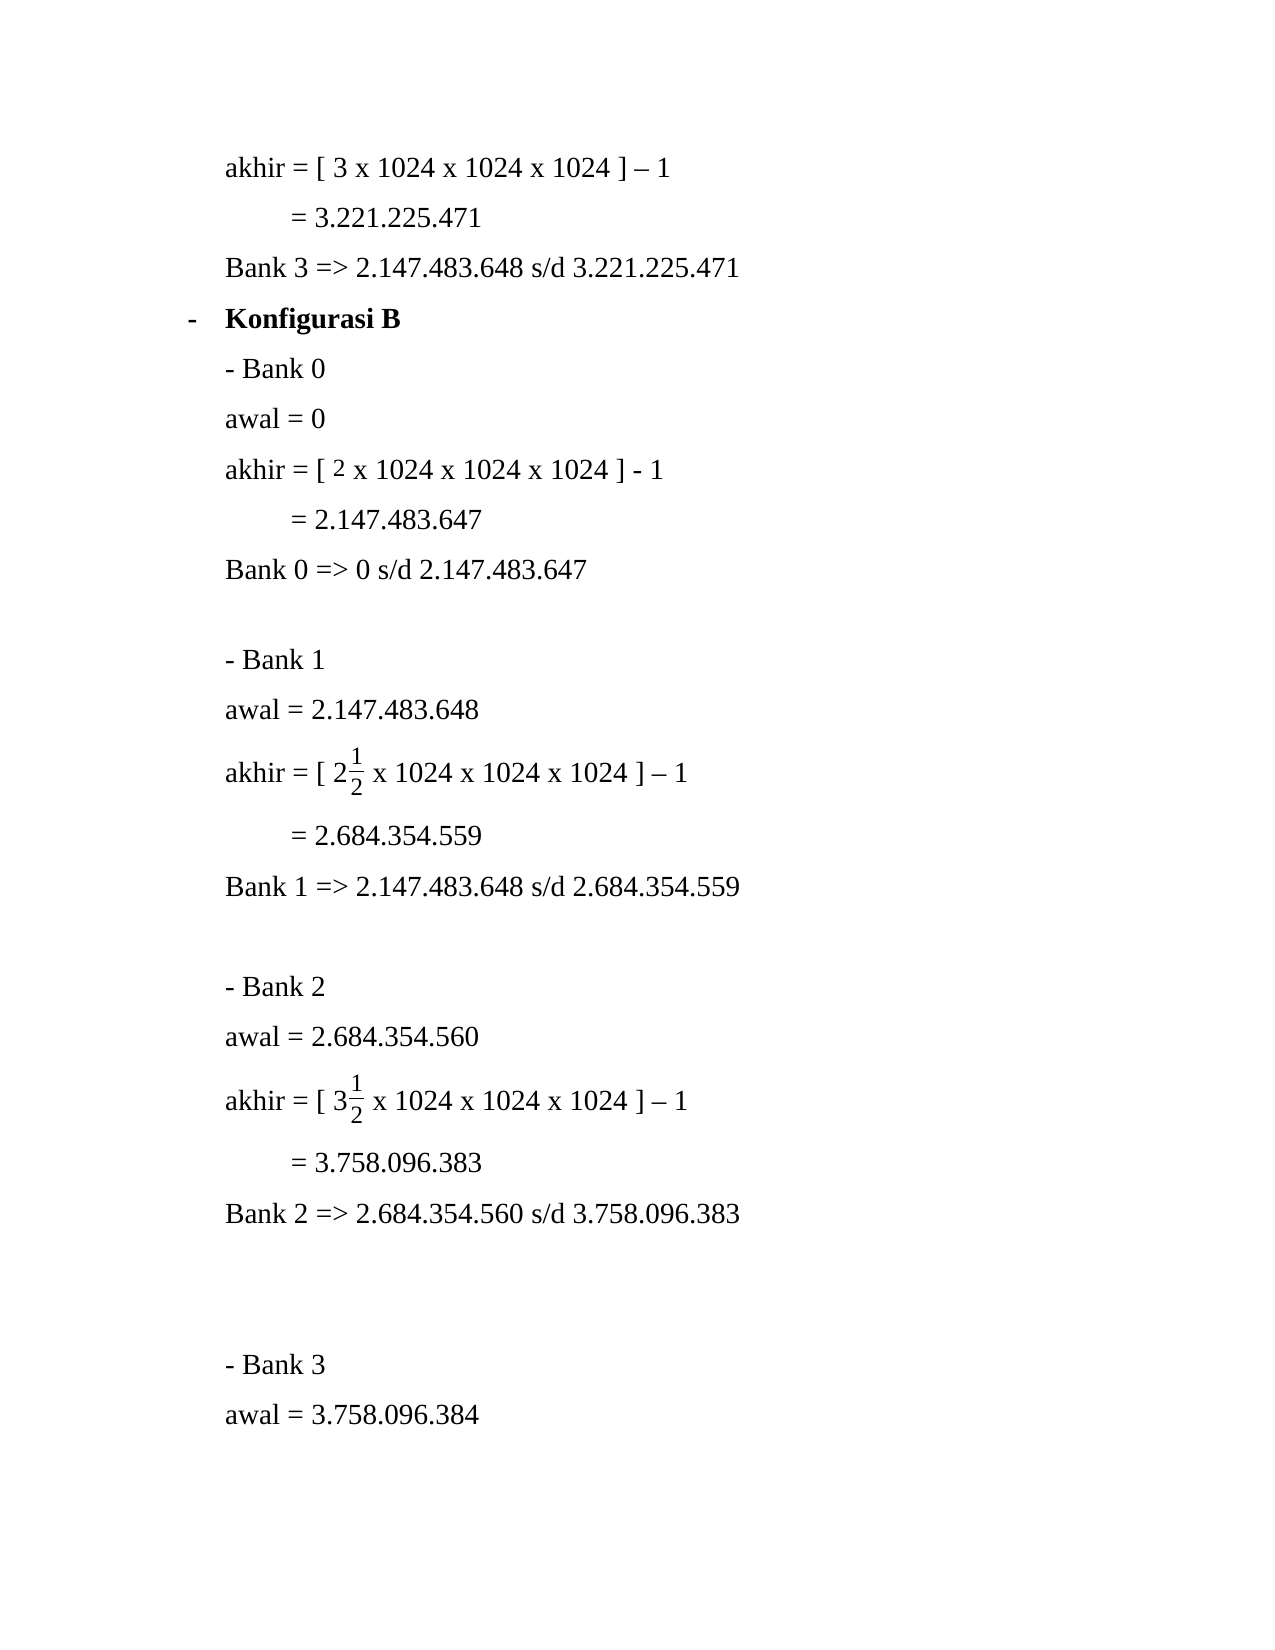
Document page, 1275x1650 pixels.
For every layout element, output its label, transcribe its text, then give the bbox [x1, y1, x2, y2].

list Bank 1 => 2.147.483.648 s/d 2.684.354.559 [225, 869, 1125, 902]
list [225, 1347, 1125, 1431]
list - Bank 1 awal = 2.147.483.648 [225, 642, 1125, 726]
list akhir = [ 2 x 1024 x 1024 x 1024 ] – 1 = 2.684.354.559 [225, 743, 1125, 852]
list Bank 3 => 2.147.483.648 s/d 3.221.225.471 [225, 251, 1125, 284]
list Konfigurasi B [187, 301, 1125, 334]
list - Bank 0 awal = 0 akhir = [ x 1024 x 1024 x 1024 ] - 1 = 2.147.483.647 [225, 351, 1125, 536]
list Bank 2 => 2.684.354.560 s/d 3.758.096.383 [225, 1196, 1125, 1229]
list - Bank 2 awal = 2.684.354.560 akhir = [ 3 x 1024 x 1024 x 1024 ] – 1 = 3.758.096.383 [225, 969, 1125, 1179]
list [225, 150, 1125, 234]
list Bank 0 => 0 s/d 2.147.483.647 [225, 552, 1125, 628]
